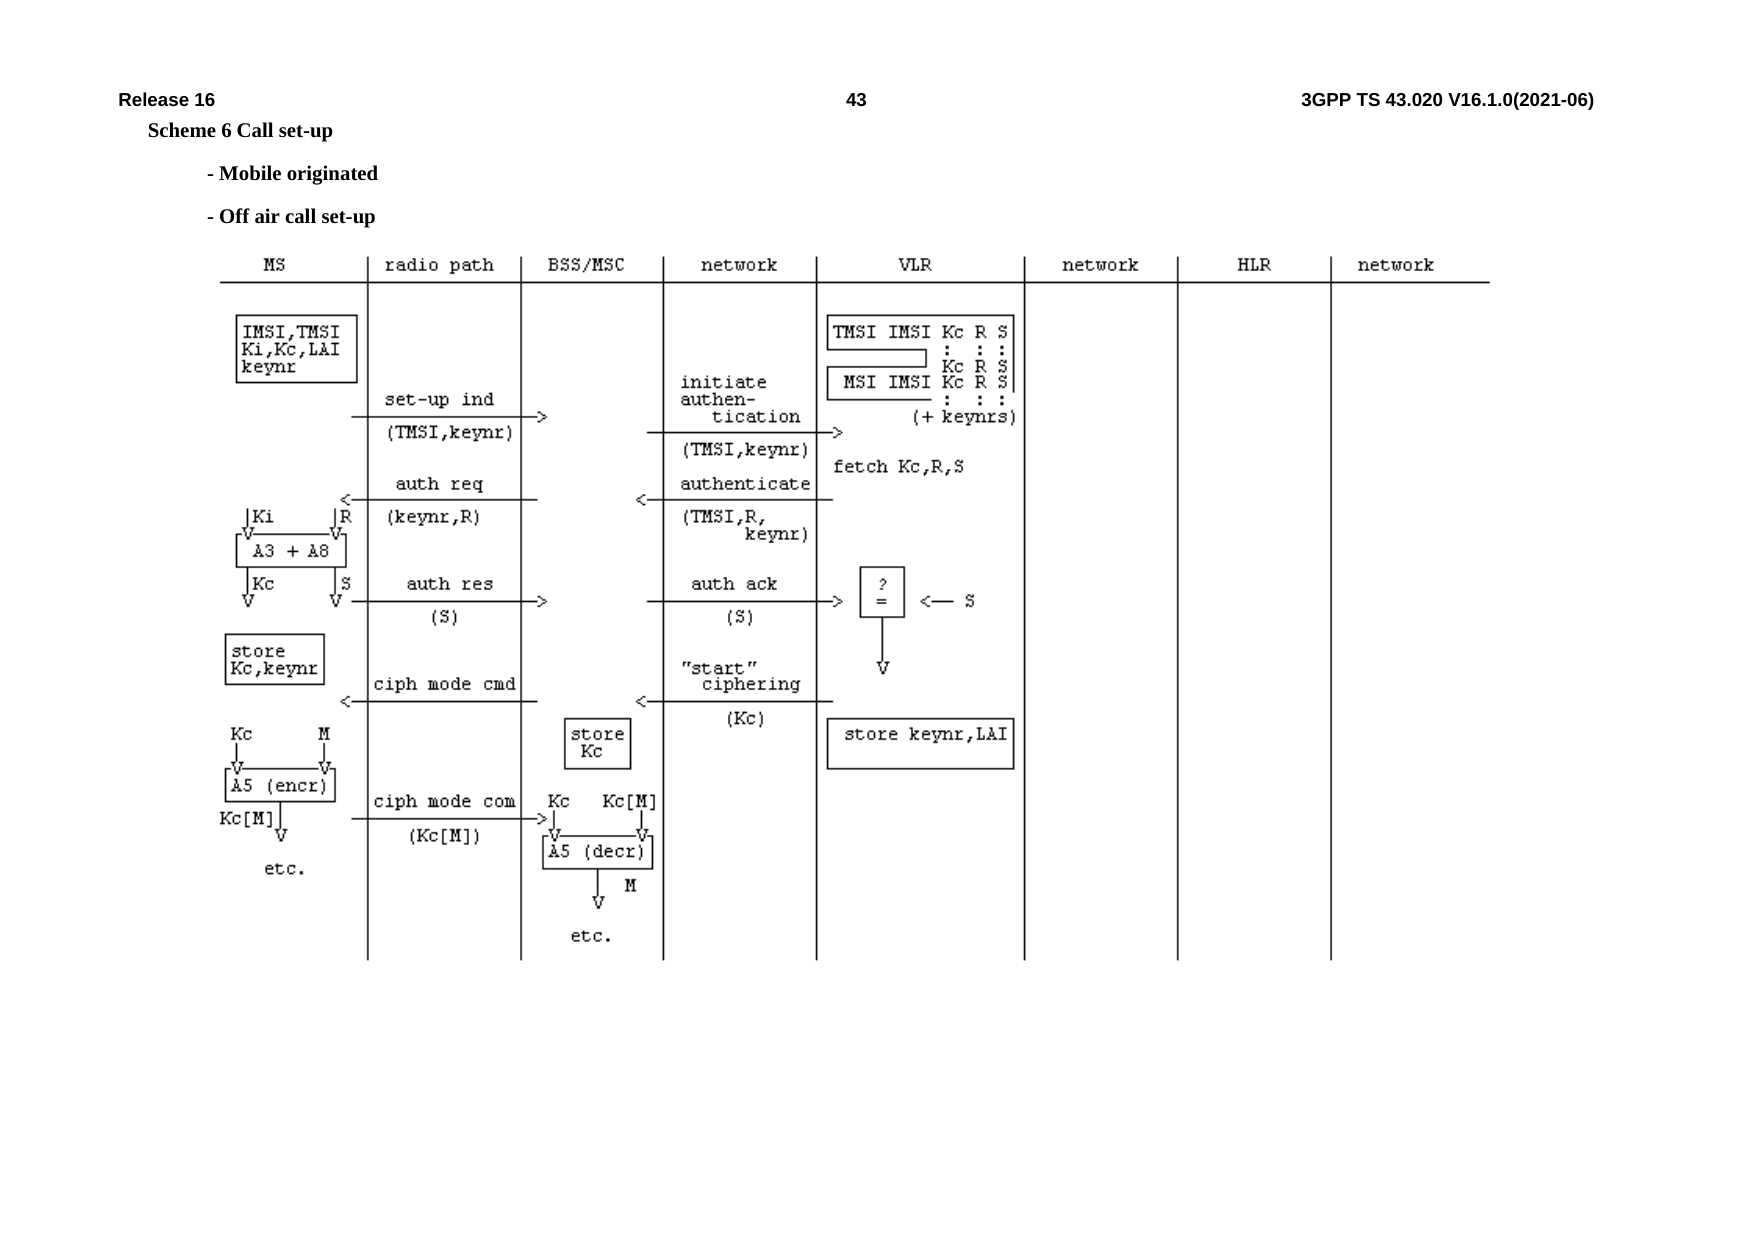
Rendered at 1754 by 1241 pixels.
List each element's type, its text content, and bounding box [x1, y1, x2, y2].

text - Mobile originated [148, 161, 1594, 185]
picture [211, 246, 1501, 970]
text - Off air call set-up [148, 204, 1594, 228]
text Scheme 6 Call set-up [148, 118, 1594, 142]
